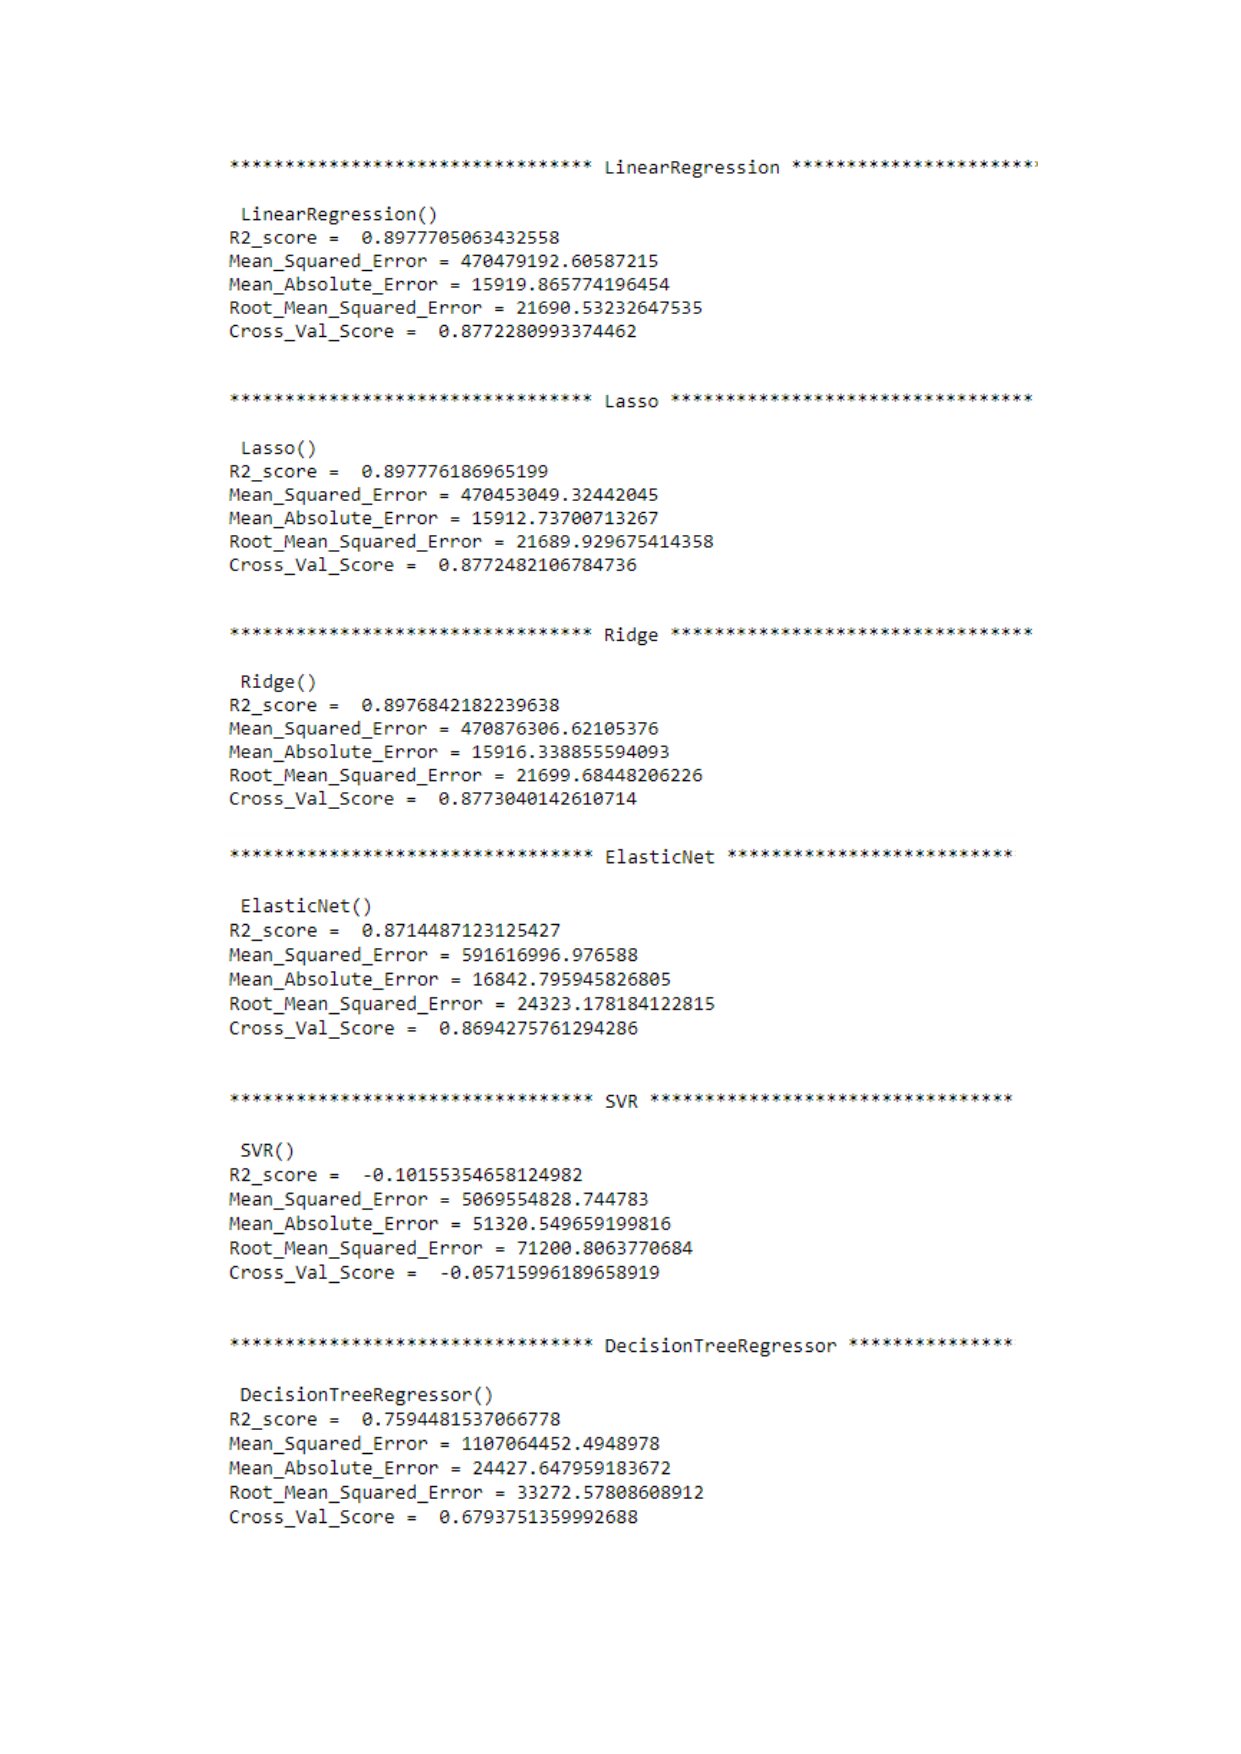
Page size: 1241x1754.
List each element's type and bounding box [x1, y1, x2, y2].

picture [225, 150, 1038, 831]
picture [225, 832, 1016, 1545]
